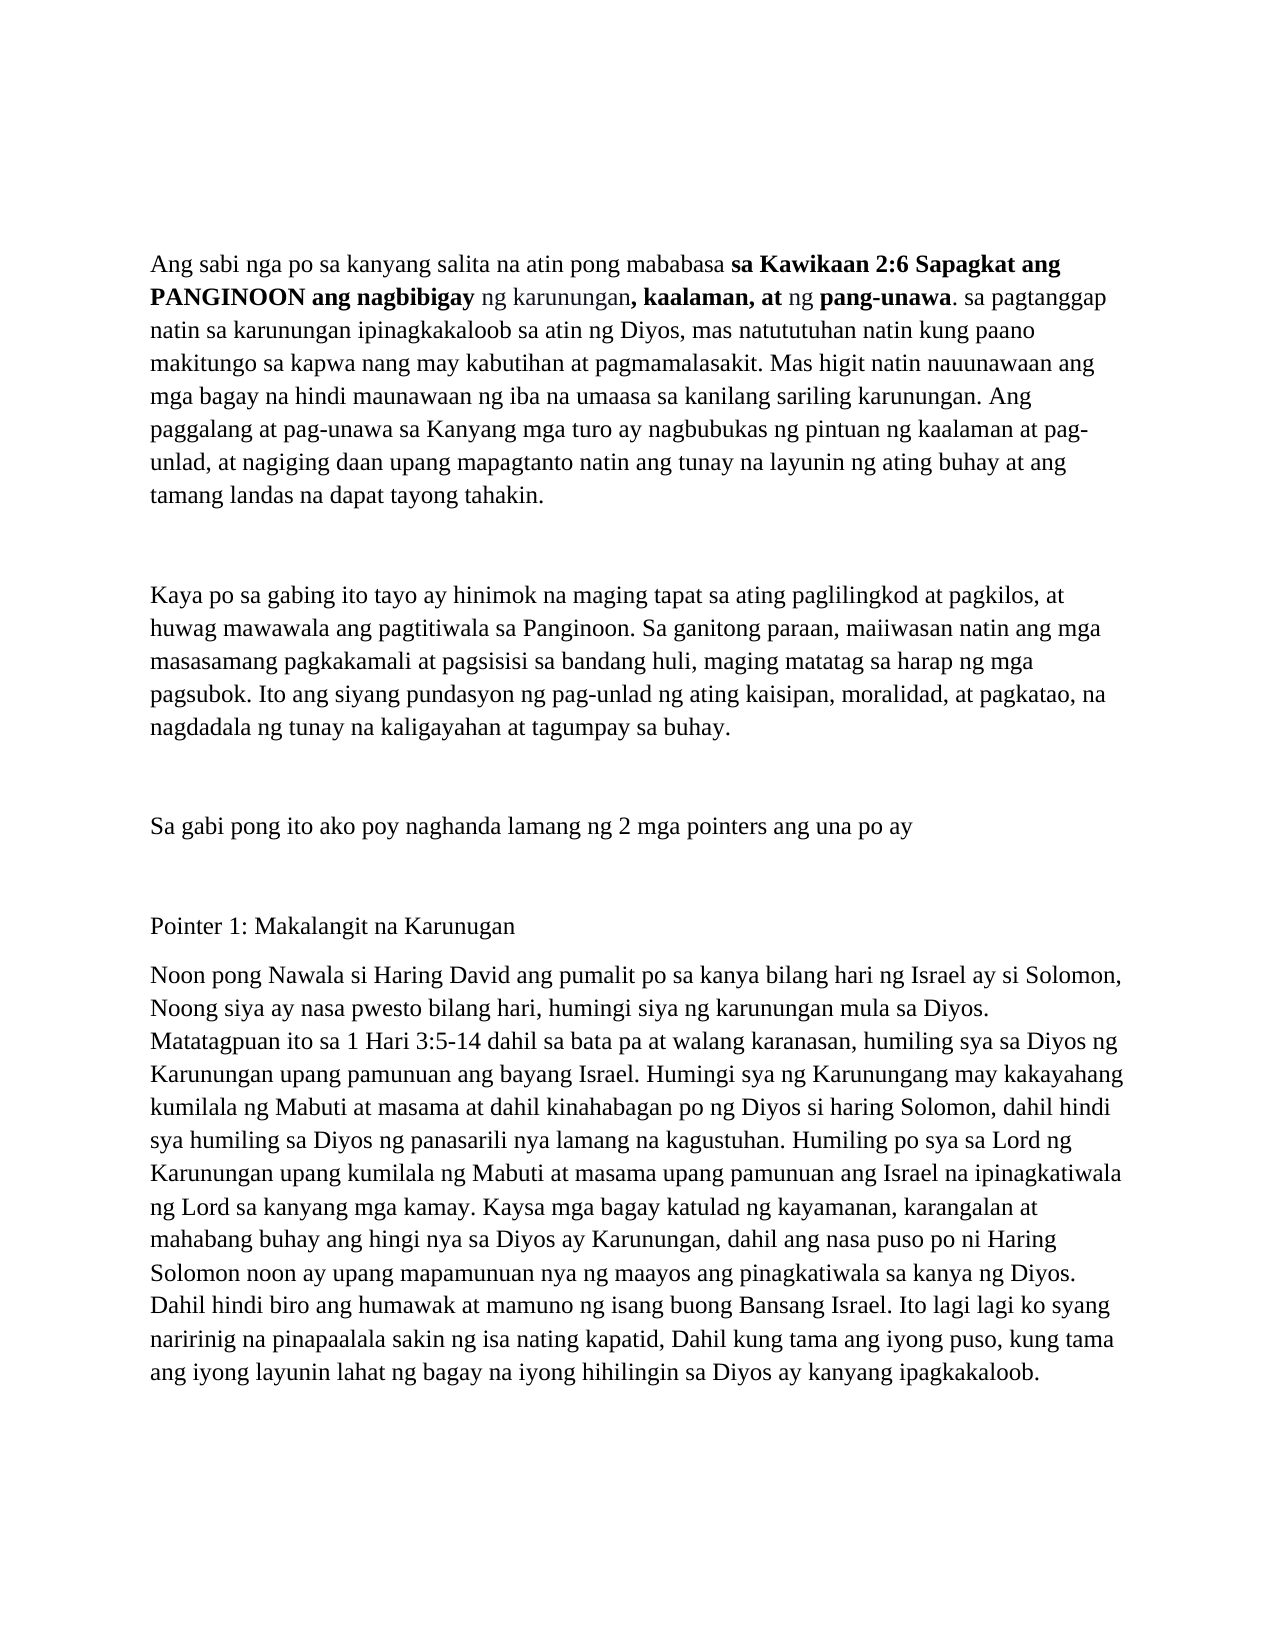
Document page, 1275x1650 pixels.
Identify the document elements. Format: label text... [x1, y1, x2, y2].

text Noon pong Nawala si Haring David ang pumalit po sa kanya bilang hari ng Israel ay si Solomon, Noong siya ay nasa pwesto bilang hari, humingi siya ng karunungan mula sa Diyos. Matatagpuan ito sa 1 Hari 3:5-14 dahil sa bata pa at walang karanasan, humiling sya sa Diyos ng Karunungan upang pamunuan ang bayang Israel. Humingi sya ng Karunungang may kakayahang kumilala ng Mabuti at masama at dahil kinahabagan po ng Diyos si haring Solomon, dahil hindi sya humiling sa Diyos ng panasarili nya lamang na kagustuhan. Humiling po sya sa Lord ng Karunungan upang kumilala ng Mabuti at masama upang pamunuan ang Israel na ipinagkatiwala ng Lord sa kanyang mga kamay. Kaysa mga bagay katulad ng kayamanan, karangalan at mahabang buhay ang hingi nya sa Diyos ay Karunungan, dahil ang nasa puso po ni Haring Solomon noon ay upang mapamunuan nya ng maayos ang pinagkatiwala sa kanya ng Diyos. Dahil hindi biro ang humawak at mamuno ng isang buong Bansang Israel. Ito lagi lagi ko syang naririnig na pinapaalala sakin ng isa nating kapatid, Dahil kung tama ang iyong puso, kung tama ang iyong layunin lahat ng bagay na iyong hihilingin sa Diyos ay kanyang ipagkakaloob. [150, 960, 1125, 1385]
text Pointer 1: Makalangit na Karunugan [150, 911, 1125, 939]
text Ang sabi nga po sa kanyang salita na atin pong mababasa sa Kawikaan 2:6 Sapagkat ang PANGINOON ang nagbibigay ng karunungan, kaalaman, at ng pang-unawa. sa pagtanggap natin sa karunungan ipinagkakaloob sa atin ng Diyos, mas natututuhan natin kung paano makitungo sa kapwa nang may kabutihan at pagmamalasakit. Mas higit natin nauunawaan ang mga bagay na hindi maunawaan ng iba na umaasa sa kanilang sariling karunungan. Ang paggalang at pag-unawa sa Kanyang mga turo ay nagbubukas ng pintuan ng kaalaman at pag-unlad, at nagiging daan upang mapagtanto natin ang tunay na layunin ng ating buhay at ang tamang landas na dapat tayong tahakin. [150, 249, 1125, 509]
text Sa gabi pong ito ako poy naghanda lamang ng 2 mga pointers ang una po ay [150, 811, 1125, 840]
text Kaya po sa gabing ito tayo ay hinimok na maging tapat sa ating paglilingkod at pagkilos, at huwag mawawala ang pagtitiwala sa Panginoon. Sa ganitong paraan, maiiwasan natin ang mga masasamang pagkakamali at pagsisisi sa bandang huli, maging matatag sa harap ng mga pagsubok. Ito ang siyang pundasyon ng pag-unlad ng ating kaisipan, moralidad, at pagkatao, na nagdadala ng tunay na kaligayahan at tagumpay sa buhay. [150, 580, 1125, 741]
